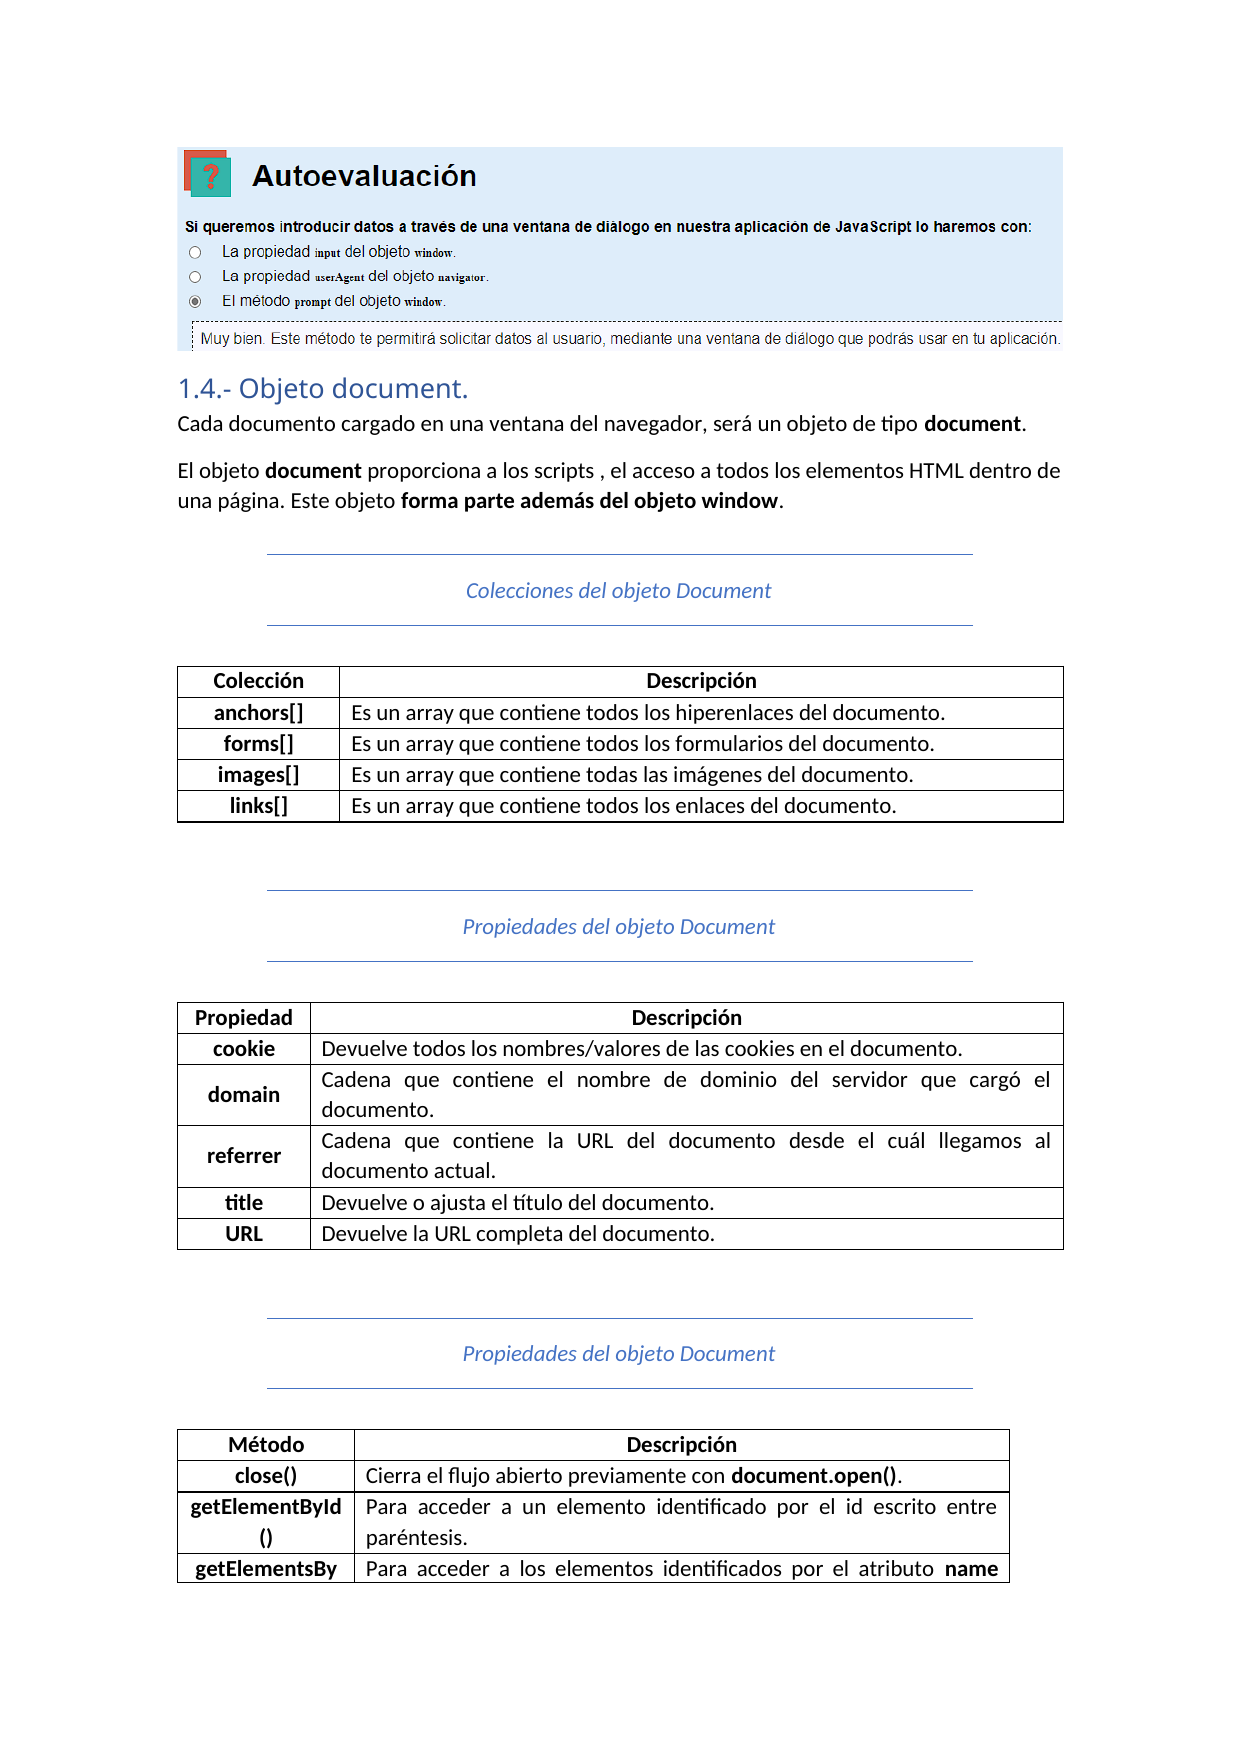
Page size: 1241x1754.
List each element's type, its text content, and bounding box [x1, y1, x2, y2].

table_header Colección [178, 667, 339, 697]
table_cell getElementById() [178, 1493, 354, 1553]
table_cell images[] [178, 760, 339, 790]
table_cell links[] [178, 791, 339, 821]
table_cell cookie [178, 1034, 310, 1064]
table_cell getElementsByName() [178, 1554, 354, 1582]
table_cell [355, 1554, 1009, 1582]
picture [177, 147, 1063, 351]
table_cell Cadena que contiene la URL del documento desde el cuál llegamos al documento actual. [311, 1126, 1063, 1187]
table_cell Es un array que contiene todos los enlaces del documento. [340, 791, 1063, 821]
table_cell Cadena que contiene el nombre de dominio del servidor que cargó el documento. [311, 1065, 1063, 1125]
table_cell Devuelve todos los nombres/valores de las cookies en el documento. [311, 1034, 1063, 1064]
table_cell Devuelve o ajusta el título del documento. [311, 1188, 1063, 1218]
table_cell title [178, 1188, 310, 1218]
text Cada documento cargado en una ventana del navegador, será un objeto de tipo document. [177, 409, 1063, 437]
text Colecciones del objeto Document [267, 555, 973, 625]
table_cell Cierra el flujo abierto previamente con document.open(). [355, 1461, 1009, 1491]
table_cell forms[] [178, 729, 339, 759]
table_cell close() [178, 1461, 354, 1491]
table_cell anchors[] [178, 698, 339, 728]
table_cell referrer [178, 1126, 310, 1187]
subtitle 1.4.- Objeto document. [177, 369, 1063, 406]
table_header Descripción [311, 1003, 1063, 1033]
text Propiedades del objeto Document [267, 891, 973, 961]
text El objeto document proporciona a los scripts , el acceso a todos los elementos HTML dentro de una página. Este objeto forma parte además del objeto window. [177, 456, 1063, 514]
table_header Descripción [355, 1430, 1009, 1460]
table_cell Es un array que contiene todos los hiperenlaces del documento. [340, 698, 1063, 728]
table_cell Es un array que contiene todas las imágenes del documento. [340, 760, 1063, 790]
table_header Descripción [340, 667, 1063, 697]
table_cell Devuelve la URL completa del documento. [311, 1219, 1063, 1249]
text Propiedades del objeto Document [267, 1319, 973, 1388]
table_cell Es un array que contiene todos los formularios del documento. [340, 729, 1063, 759]
table_cell domain [178, 1065, 310, 1125]
table_header Método [178, 1430, 354, 1460]
table_header Propiedad [178, 1003, 310, 1033]
table_cell URL [178, 1219, 310, 1249]
table_cell Para acceder a un elemento identificado por el id escrito entre paréntesis. [355, 1493, 1009, 1553]
